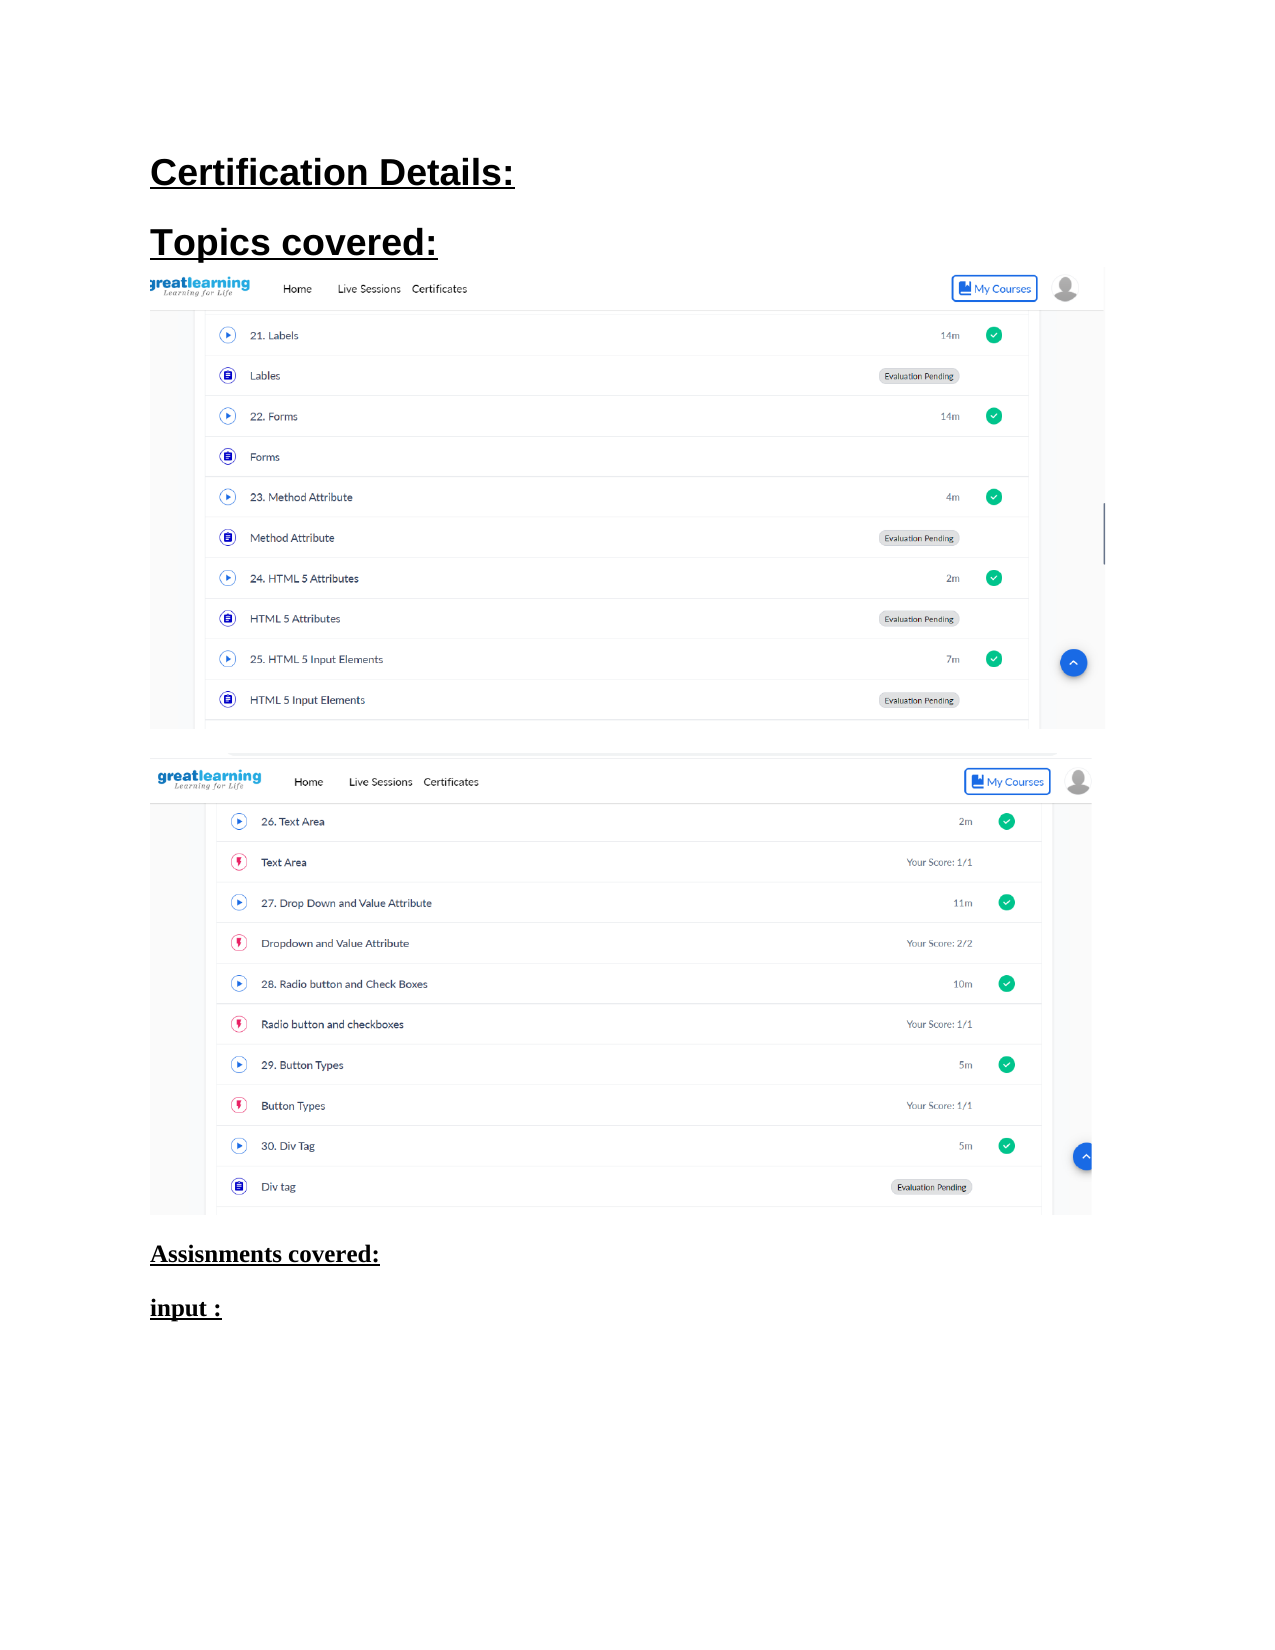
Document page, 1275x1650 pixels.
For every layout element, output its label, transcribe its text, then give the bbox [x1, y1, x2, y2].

picture [150, 267, 1106, 729]
text Assisnments covered: [150, 1239, 1125, 1268]
text input : [150, 1293, 1125, 1322]
text Certification Details: [150, 150, 1125, 193]
picture [150, 753, 1092, 1215]
